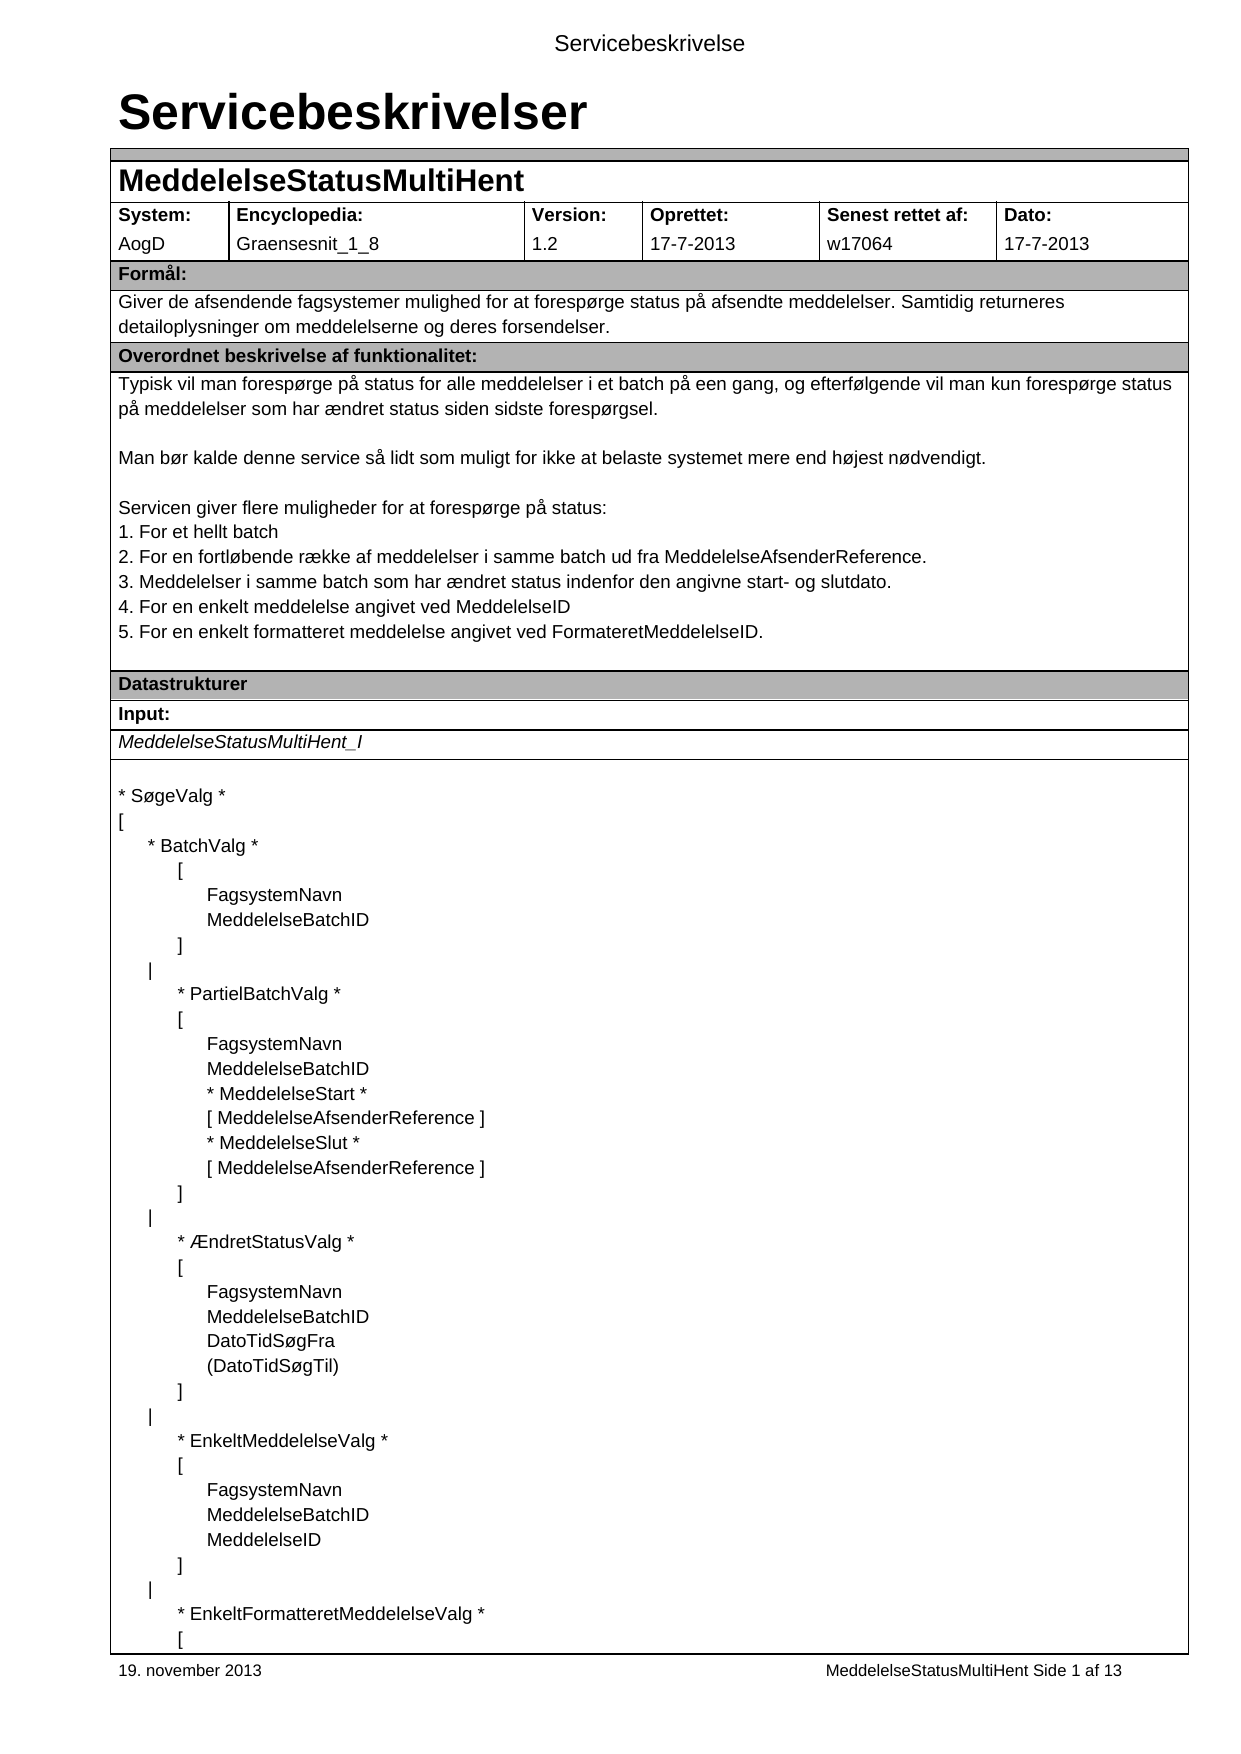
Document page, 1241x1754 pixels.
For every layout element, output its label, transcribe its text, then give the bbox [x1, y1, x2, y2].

table_cell Version: [525, 203, 642, 231]
table_cell MeddelelseStatusMultiHent_I [111, 731, 1188, 758]
table_cell Overordnet beskrivelse af funktionalitet: [111, 343, 1188, 371]
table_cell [111, 760, 1188, 1653]
text Servicebeskrivelser [118, 82, 1181, 140]
table_cell 1.2 [525, 231, 642, 260]
table_cell System: [111, 203, 228, 231]
table_cell Encyclopedia: [230, 203, 524, 231]
table_cell Oprettet: [643, 203, 819, 231]
table_cell 17-7-2013 [997, 231, 1188, 260]
table_cell Dato: [997, 203, 1188, 231]
table_cell Giver de afsendende fagsystemer mulighed for at forespørge status på afsendte meddelelser. Samtidig returneres detailoplysninger om meddelelserne og deres forsendelser. [111, 291, 1188, 342]
table_cell 17-7-2013 [643, 231, 819, 260]
table_cell Typisk vil man forespørge på status for alle meddelelser i et batch på een gang, og efterfølgende vil man kun forespørge status på meddelelser som har ændret status siden sidste forespørgsel. Man bør kalde denne service så lidt som muligt for ikke at belaste systemet mere end højest nødvendigt. Servicen giver flere muligheder for at forespørge på status: 1. For et hellt batch 2. For en fortløbende række af meddelelser i samme batch ud fra MeddelelseAfsenderReference. 3. Meddelelser i samme batch som har ændret status indenfor den angivne start- og slutdato. 4. For en enkelt meddelelse angivet ved MeddelelseID 5. For en enkelt formatteret meddelelse angivet ved FormateretMeddelelseID. [111, 373, 1188, 670]
table_cell AogD [111, 231, 228, 260]
table_cell Formål: [111, 262, 1188, 290]
table_cell MeddelelseStatusMultiHent [111, 162, 1188, 201]
table_cell Graensesnit_1_8 [230, 231, 524, 260]
table_cell w17064 [820, 231, 996, 260]
table_cell Senest rettet af: [820, 203, 996, 231]
table_cell Datastrukturer [111, 672, 1188, 699]
table_header [111, 149, 1188, 160]
table_cell Input: [111, 701, 1188, 729]
